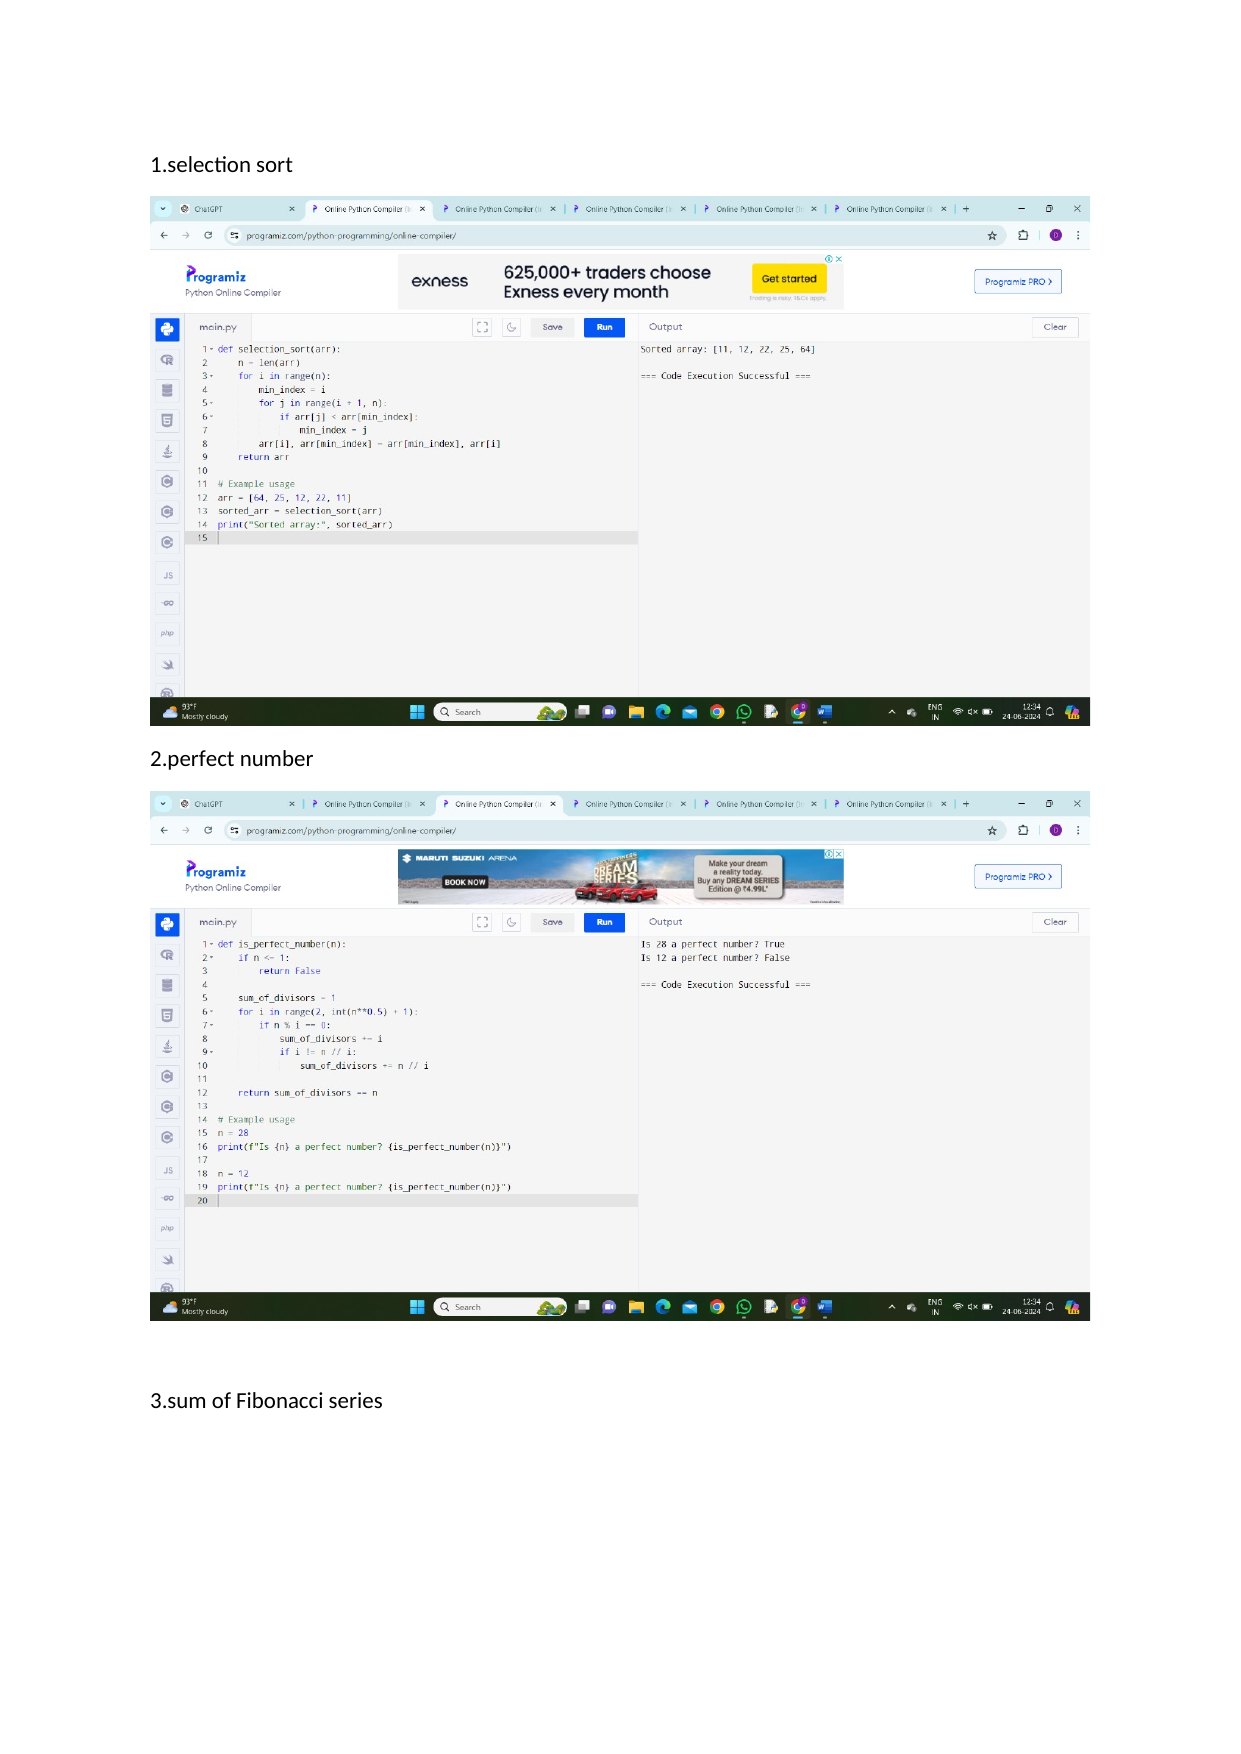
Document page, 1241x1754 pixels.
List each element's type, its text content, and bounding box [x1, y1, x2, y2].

text 2.perfect number [150, 744, 1090, 773]
text 1.selection sort [150, 150, 1090, 178]
picture [150, 196, 1091, 726]
picture [150, 791, 1091, 1321]
text 3.sum of Fibonacci series [150, 1386, 1090, 1414]
